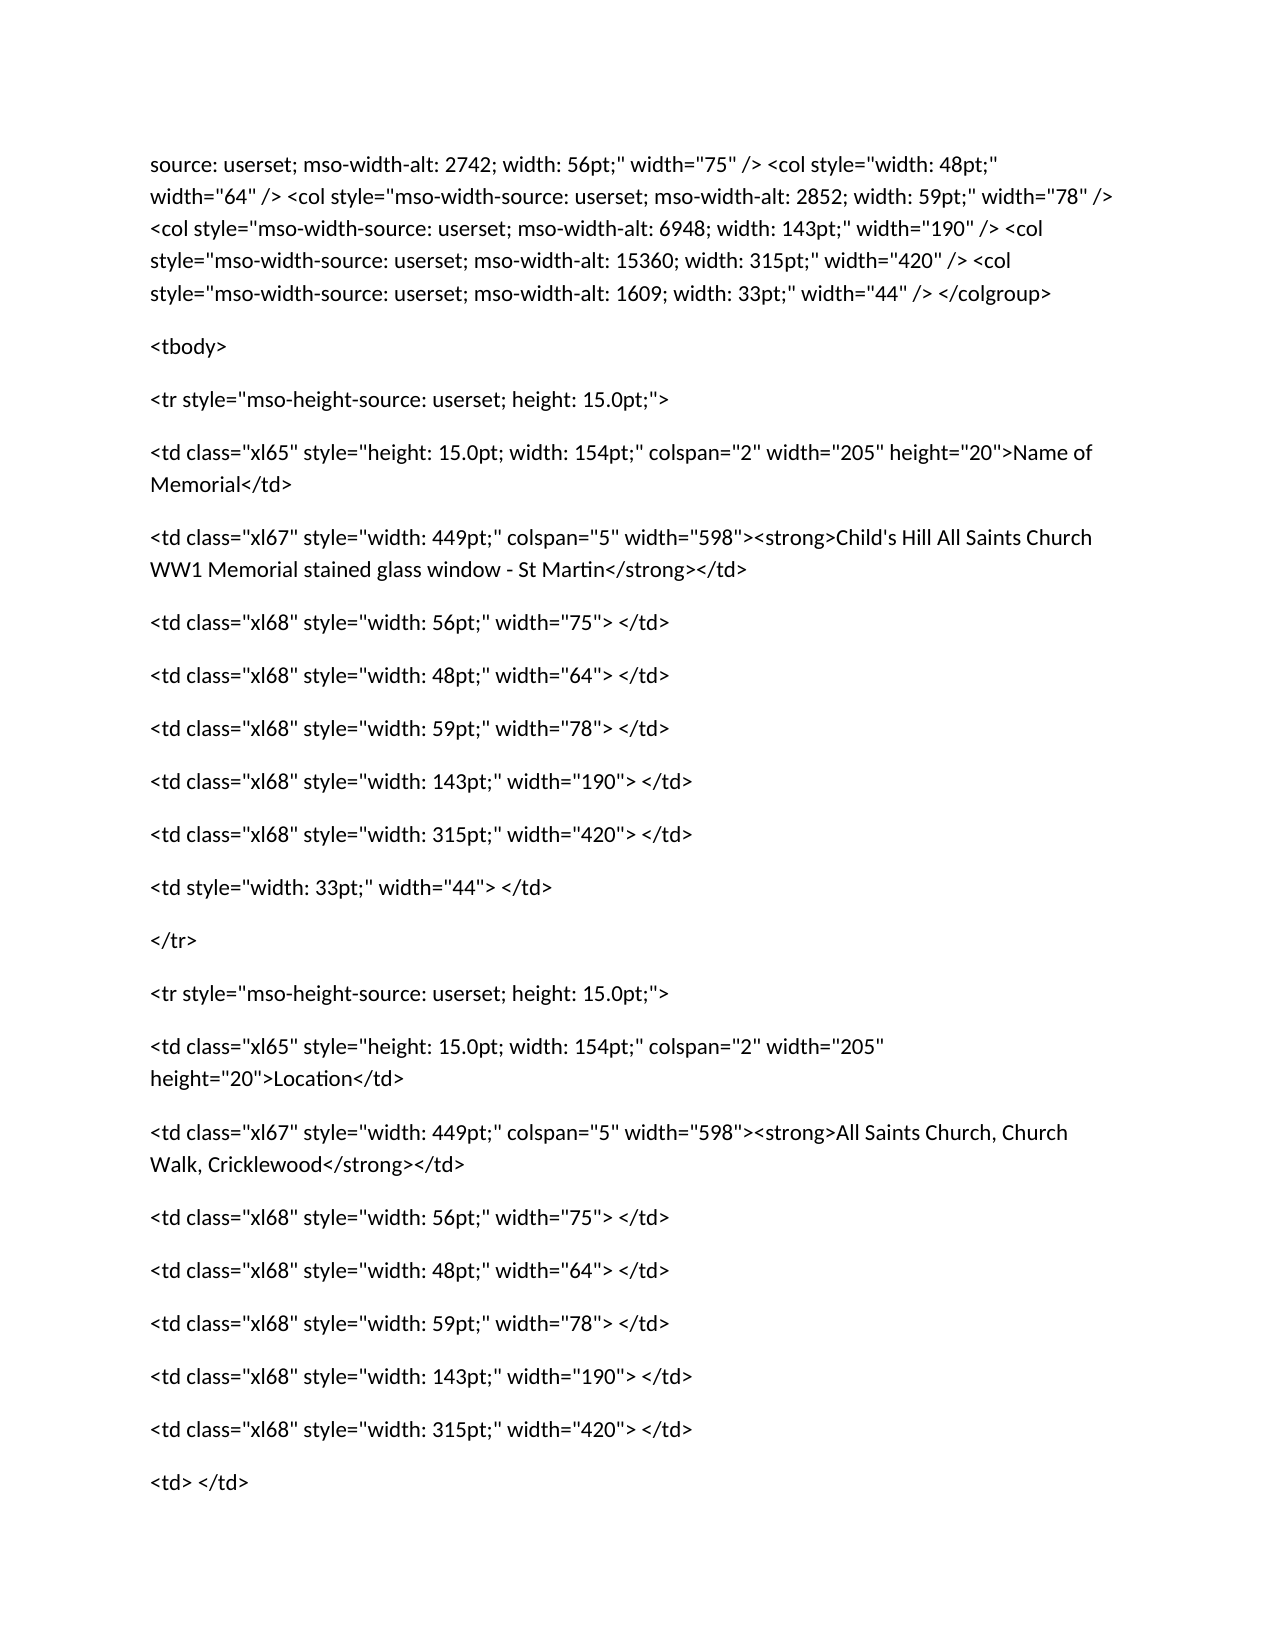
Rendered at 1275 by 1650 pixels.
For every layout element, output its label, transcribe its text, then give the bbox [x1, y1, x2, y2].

text </tr> [150, 926, 1125, 954]
text <td class="xl65" style="height: 15.0pt; width: 154pt;" colspan="2" width="205" height="20">Name of Memorial</td> [150, 438, 1125, 498]
text <td class="xl67" style="width: 449pt;" colspan="5" width="598"><strong>Child's Hill All Saints Church WW1 Memorial stained glass window - St Martin</strong></td> [150, 523, 1125, 583]
text <td class="xl68" style="width: 143pt;" width="190"> </td> [150, 767, 1125, 795]
text <td class="xl67" style="width: 449pt;" colspan="5" width="598"><strong>All Saints Church, Church Walk, Cricklewood</strong></td> [150, 1118, 1125, 1178]
text <td class="xl68" style="width: 315pt;" width="420"> </td> [150, 1415, 1125, 1443]
text <td class="xl68" style="width: 59pt;" width="78"> </td> [150, 1309, 1125, 1337]
text <td class="xl68" style="width: 56pt;" width="75"> </td> [150, 1203, 1125, 1231]
text <td class="xl68" style="width: 59pt;" width="78"> </td> [150, 714, 1125, 742]
text <td class="xl68" style="width: 315pt;" width="420"> </td> [150, 820, 1125, 848]
text <td> </td> [150, 1468, 1125, 1496]
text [150, 150, 1125, 307]
text <tr style="mso-height-source: userset; height: 15.0pt;"> [150, 385, 1125, 413]
text <tr style="mso-height-source: userset; height: 15.0pt;"> [150, 979, 1125, 1007]
text <td class="xl68" style="width: 48pt;" width="64"> </td> [150, 661, 1125, 689]
text <td class="xl65" style="height: 15.0pt; width: 154pt;" colspan="2" width="205" height="20">Location</td> [150, 1032, 1125, 1093]
text <tbody> [150, 332, 1125, 360]
text <td style="width: 33pt;" width="44"> </td> [150, 873, 1125, 901]
text <td class="xl68" style="width: 143pt;" width="190"> </td> [150, 1362, 1125, 1390]
text <td class="xl68" style="width: 48pt;" width="64"> </td> [150, 1256, 1125, 1284]
text <td class="xl68" style="width: 56pt;" width="75"> </td> [150, 608, 1125, 636]
